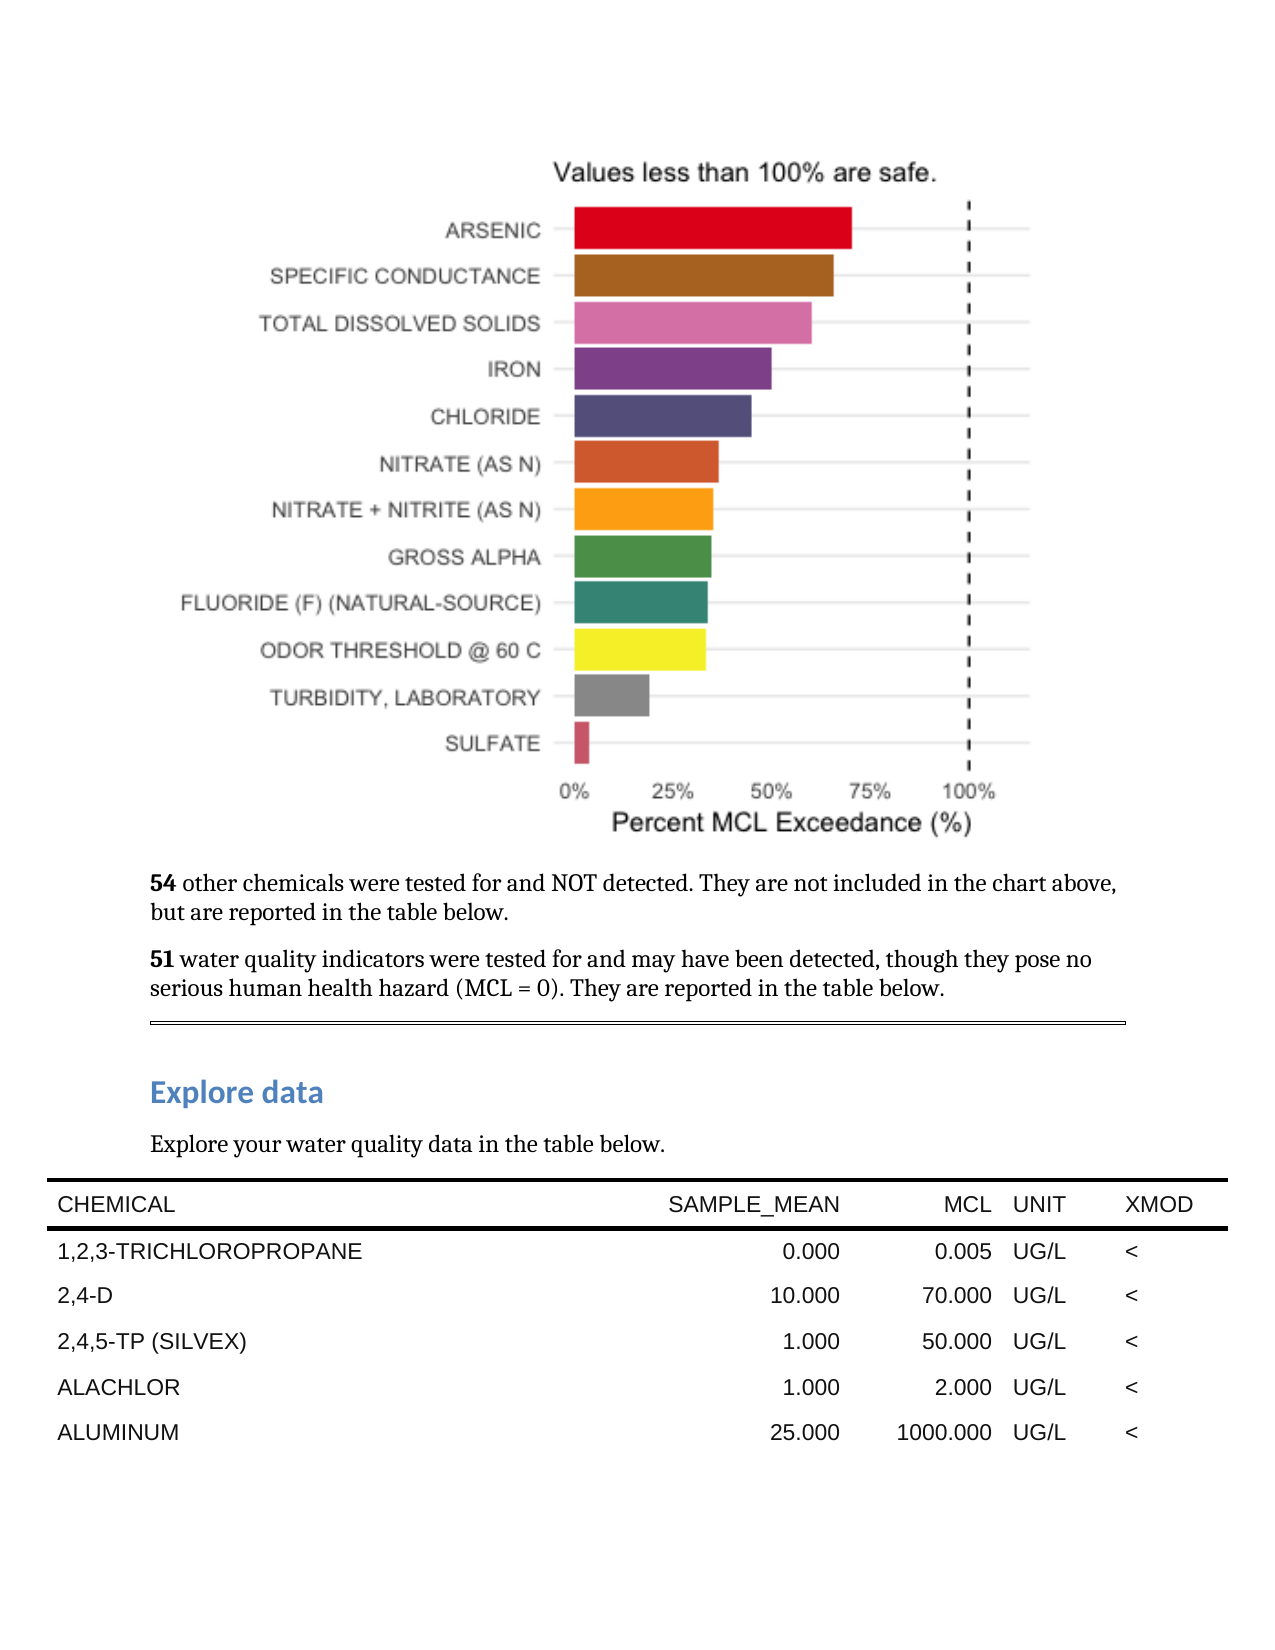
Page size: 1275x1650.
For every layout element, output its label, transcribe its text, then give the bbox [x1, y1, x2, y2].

table_cell UG/L [1002, 1318, 1114, 1364]
table_cell 0.005 [850, 1231, 1002, 1272]
table_header CHEMICAL [47, 1182, 638, 1226]
text Explore your water quality data in the table below. [150, 1130, 1125, 1159]
table_header UNIT [1002, 1182, 1114, 1226]
table_cell < [1114, 1272, 1228, 1318]
table_header MCL [850, 1182, 1002, 1226]
table_cell 0.000 [638, 1231, 850, 1272]
subtitle Explore data [150, 1071, 1125, 1112]
table_cell 25.000 [638, 1410, 850, 1455]
text 54 other chemicals were tested for and NOT detected. They are not included in the chart above, but are reported in the table below. [150, 869, 1125, 926]
table_cell < [1114, 1318, 1228, 1364]
table_cell UG/L [1002, 1410, 1114, 1455]
table_cell ALACHLOR [47, 1365, 638, 1410]
table_cell 1,2,3-TRICHLOROPROPANE [47, 1231, 638, 1272]
picture [168, 150, 1044, 850]
table_cell 2,4-D [47, 1272, 638, 1318]
table_cell UG/L [1002, 1231, 1114, 1272]
table_cell < [1114, 1365, 1228, 1410]
table_cell < [1114, 1231, 1228, 1272]
table_cell 2.000 [850, 1365, 1002, 1410]
table_cell 2,4,5-TP (SILVEX) [47, 1318, 638, 1364]
table_cell ALUMINUM [47, 1410, 638, 1455]
table_cell UG/L [1002, 1272, 1114, 1318]
table_header XMOD [1114, 1182, 1228, 1226]
table_cell 1.000 [638, 1365, 850, 1410]
table_cell 1.000 [638, 1318, 850, 1364]
table_cell 50.000 [850, 1318, 1002, 1364]
table_cell 10.000 [638, 1272, 850, 1318]
text 51 water quality indicators were tested for and may have been detected, though they pose no serious human health hazard (MCL = 0). They are reported in the table below. [150, 945, 1125, 1002]
table_header SAMPLE_MEAN [638, 1182, 850, 1226]
table_cell UG/L [1002, 1365, 1114, 1410]
table_cell < [1114, 1410, 1228, 1455]
table_cell 70.000 [850, 1272, 1002, 1318]
table_cell 1000.000 [850, 1410, 1002, 1455]
